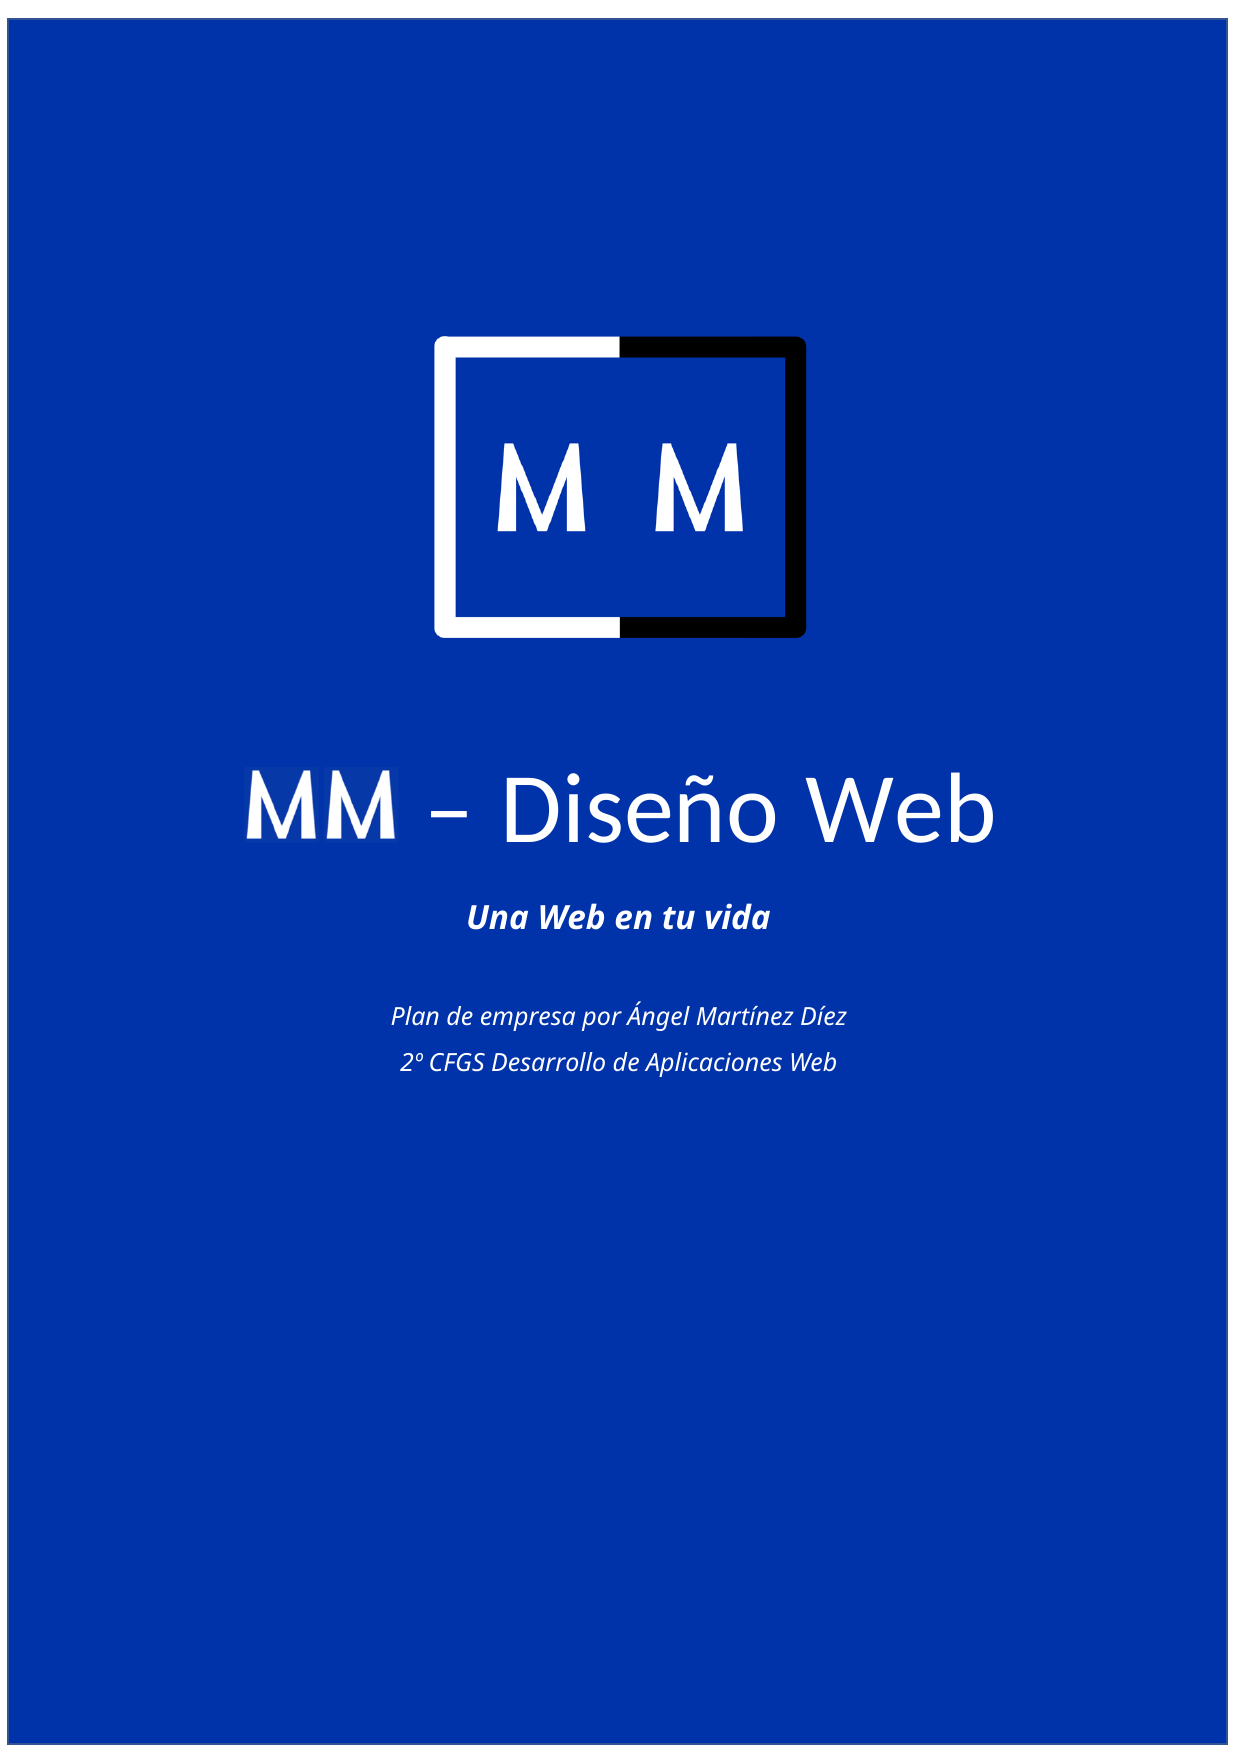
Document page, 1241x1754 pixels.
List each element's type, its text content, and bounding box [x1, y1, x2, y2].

text 2º CFGS Desarrollo de Aplicaciones Web [177, 1045, 1063, 1079]
text Una Web en tu vida [177, 894, 1063, 939]
text – Diseño Web [177, 745, 1063, 882]
picture [431, 332, 809, 640]
picture [243, 767, 319, 843]
picture [323, 767, 399, 843]
text Plan de empresa por Ángel Martínez Díez [177, 998, 1063, 1033]
